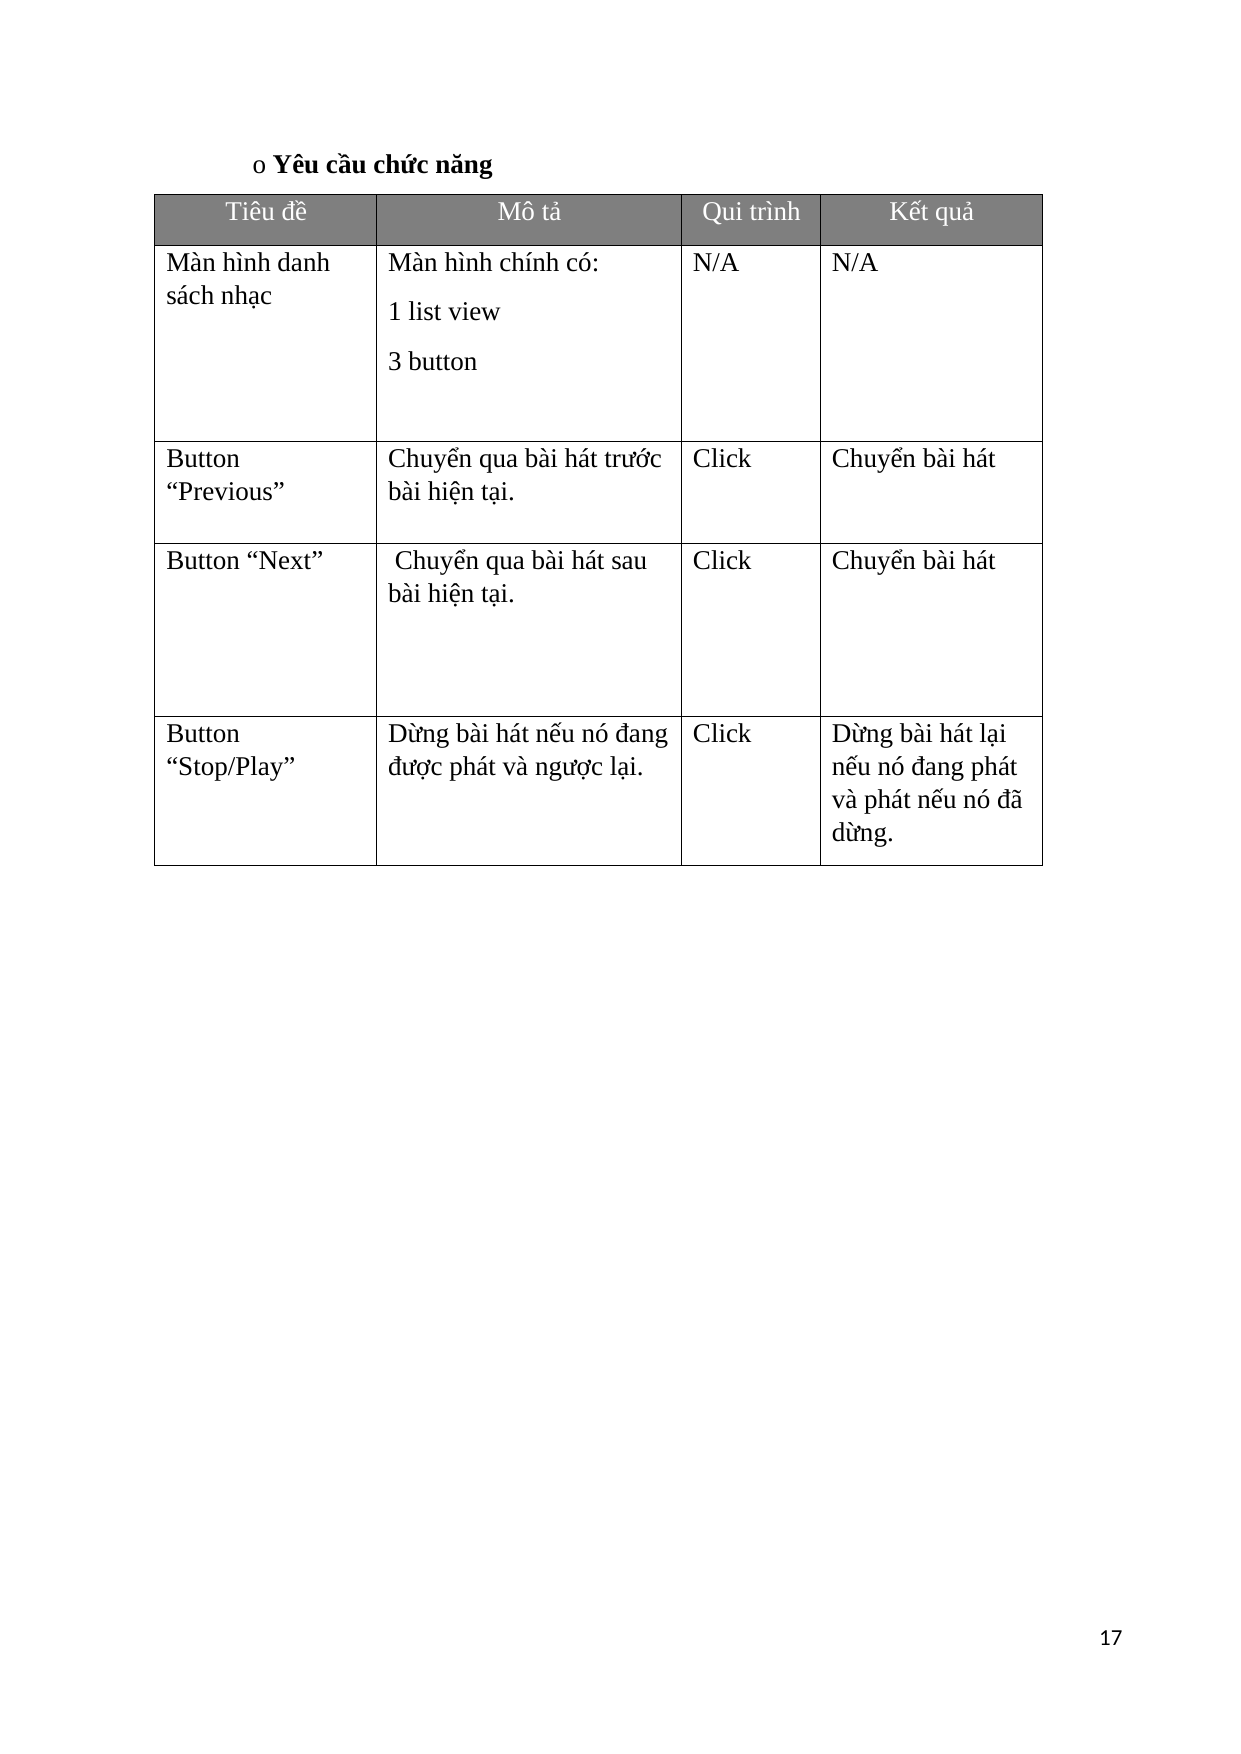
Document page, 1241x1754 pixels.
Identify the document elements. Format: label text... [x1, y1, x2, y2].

table_cell Chuyển bài hát [821, 544, 1042, 716]
table_cell Chuyển bài hát [821, 442, 1042, 543]
table_cell Chuyển qua bài hát sau bài hiện tại. [377, 544, 681, 716]
table_cell Click [682, 544, 820, 716]
table_cell Click [682, 717, 820, 865]
table_cell Button “Next” [155, 544, 376, 716]
table_cell Màn hình danh sách nhạc [155, 246, 376, 441]
table_cell Button “Previous” [155, 442, 376, 543]
table_header Tiêu đề [155, 195, 376, 245]
table_header Mô tả [377, 195, 681, 245]
table_header Kết quả [821, 195, 1042, 245]
table_header Qui trình [682, 195, 820, 245]
table_cell Dừng bài hát nếu nó đang được phát và ngược lại. [377, 717, 681, 865]
table_cell Dừng bài hát lại nếu nó đang phát và phát nếu nó đã dừng. [821, 717, 1042, 865]
table_cell N/A [682, 246, 820, 441]
table_cell Màn hình chính có: 1 list view 3 button [377, 246, 681, 441]
table_cell Click [682, 442, 820, 543]
table_cell Chuyển qua bài hát trước bài hiện tại. [377, 442, 681, 543]
table_cell Button “Stop/Play” [155, 717, 376, 865]
subtitle o Yêu cầu chức năng [252, 148, 933, 179]
table_cell N/A [821, 246, 1042, 441]
